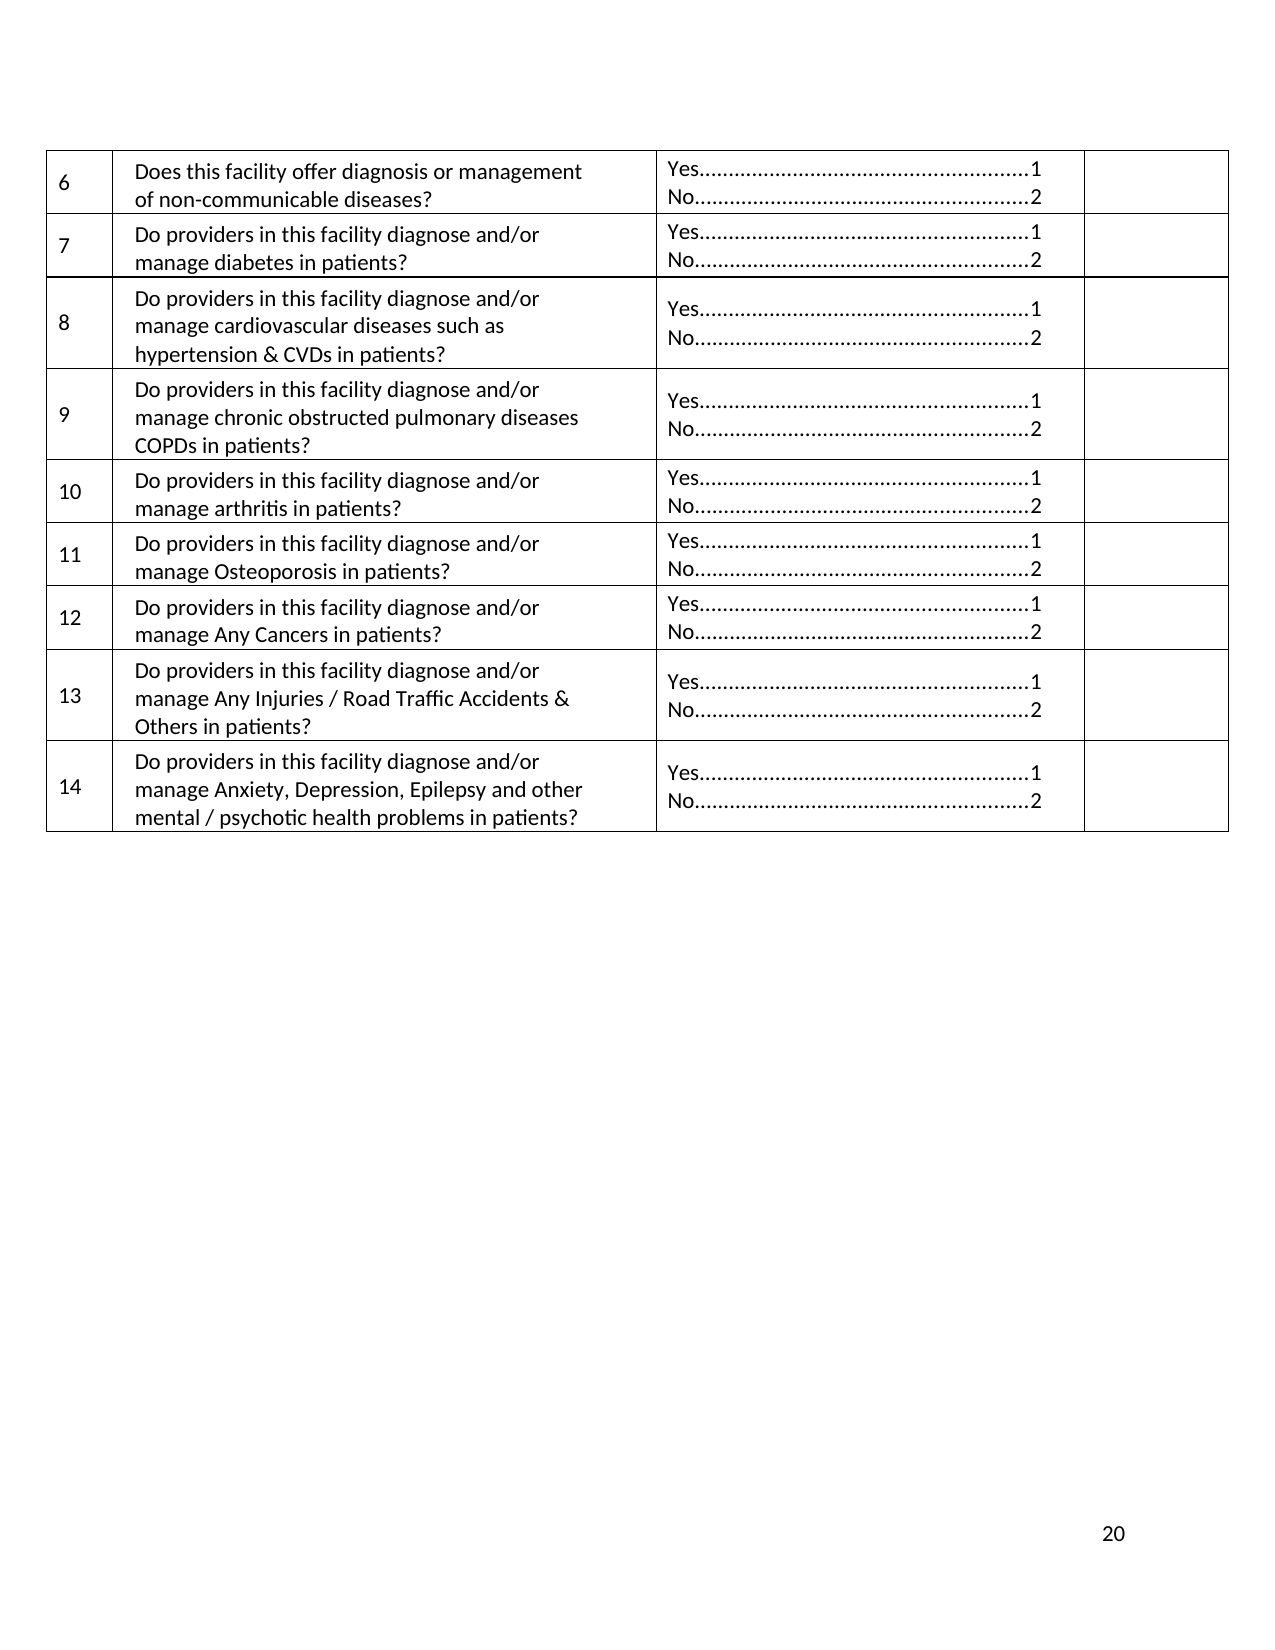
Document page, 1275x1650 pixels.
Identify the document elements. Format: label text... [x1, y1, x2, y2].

table_cell Do providers in this facility diagnose and/or manage cardiovascular diseases such as hypertension & CVDs in patients? [113, 278, 656, 368]
table_cell [1085, 741, 1228, 831]
table_cell [1085, 369, 1228, 459]
table_cell Yes 1 No 2 [657, 151, 1084, 213]
table_cell Yes 1 No 2 [657, 741, 1084, 831]
table_cell Yes 1 No 2 [657, 214, 1084, 276]
table_cell 10 [47, 460, 112, 522]
table_cell [1085, 460, 1228, 522]
table_cell [1085, 650, 1228, 740]
table_cell 13 [47, 650, 112, 740]
table_cell [1085, 523, 1228, 585]
table_cell Yes 1 No 2 [657, 278, 1084, 368]
table_cell 7 [47, 214, 112, 276]
table_cell 11 [47, 523, 112, 585]
table_cell Do providers in this facility diagnose and/or manage Any Injuries / Road Traffic Accidents & Others in patients? [113, 650, 656, 740]
table_cell Does this facility offer diagnosis or management of non-communicable diseases? [113, 151, 656, 213]
table_cell Yes 1 No 2 [657, 460, 1084, 522]
table_cell [1085, 586, 1228, 649]
table_cell 9 [47, 369, 112, 459]
table_cell Do providers in this facility diagnose and/or manage arthritis in patients? [113, 460, 656, 522]
table_cell [1085, 151, 1228, 213]
table_cell Do providers in this facility diagnose and/or manage chronic obstructed pulmonary diseases COPDs in patients? [113, 369, 656, 459]
table_cell 14 [47, 741, 112, 831]
table_cell Do providers in this facility diagnose and/or manage Anxiety, Depression, Epilepsy and other mental / psychotic health problems in patients? [113, 741, 656, 831]
table_cell Do providers in this facility diagnose and/or manage Osteoporosis in patients? [113, 523, 656, 585]
table_cell 8 [47, 278, 112, 368]
table_cell Do providers in this facility diagnose and/or manage Any Cancers in patients? [113, 586, 656, 649]
table_cell 6 [47, 151, 112, 213]
table_cell Yes 1 No 2 [657, 369, 1084, 459]
table_cell [1085, 214, 1228, 276]
table_cell [1085, 278, 1228, 368]
table_cell Yes 1 No 2 [657, 523, 1084, 585]
table_cell 12 [47, 586, 112, 649]
table_cell Do providers in this facility diagnose and/or manage diabetes in patients? [113, 214, 656, 276]
table_cell Yes 1 No 2 [657, 586, 1084, 649]
table_cell Yes 1 No 2 [657, 650, 1084, 740]
